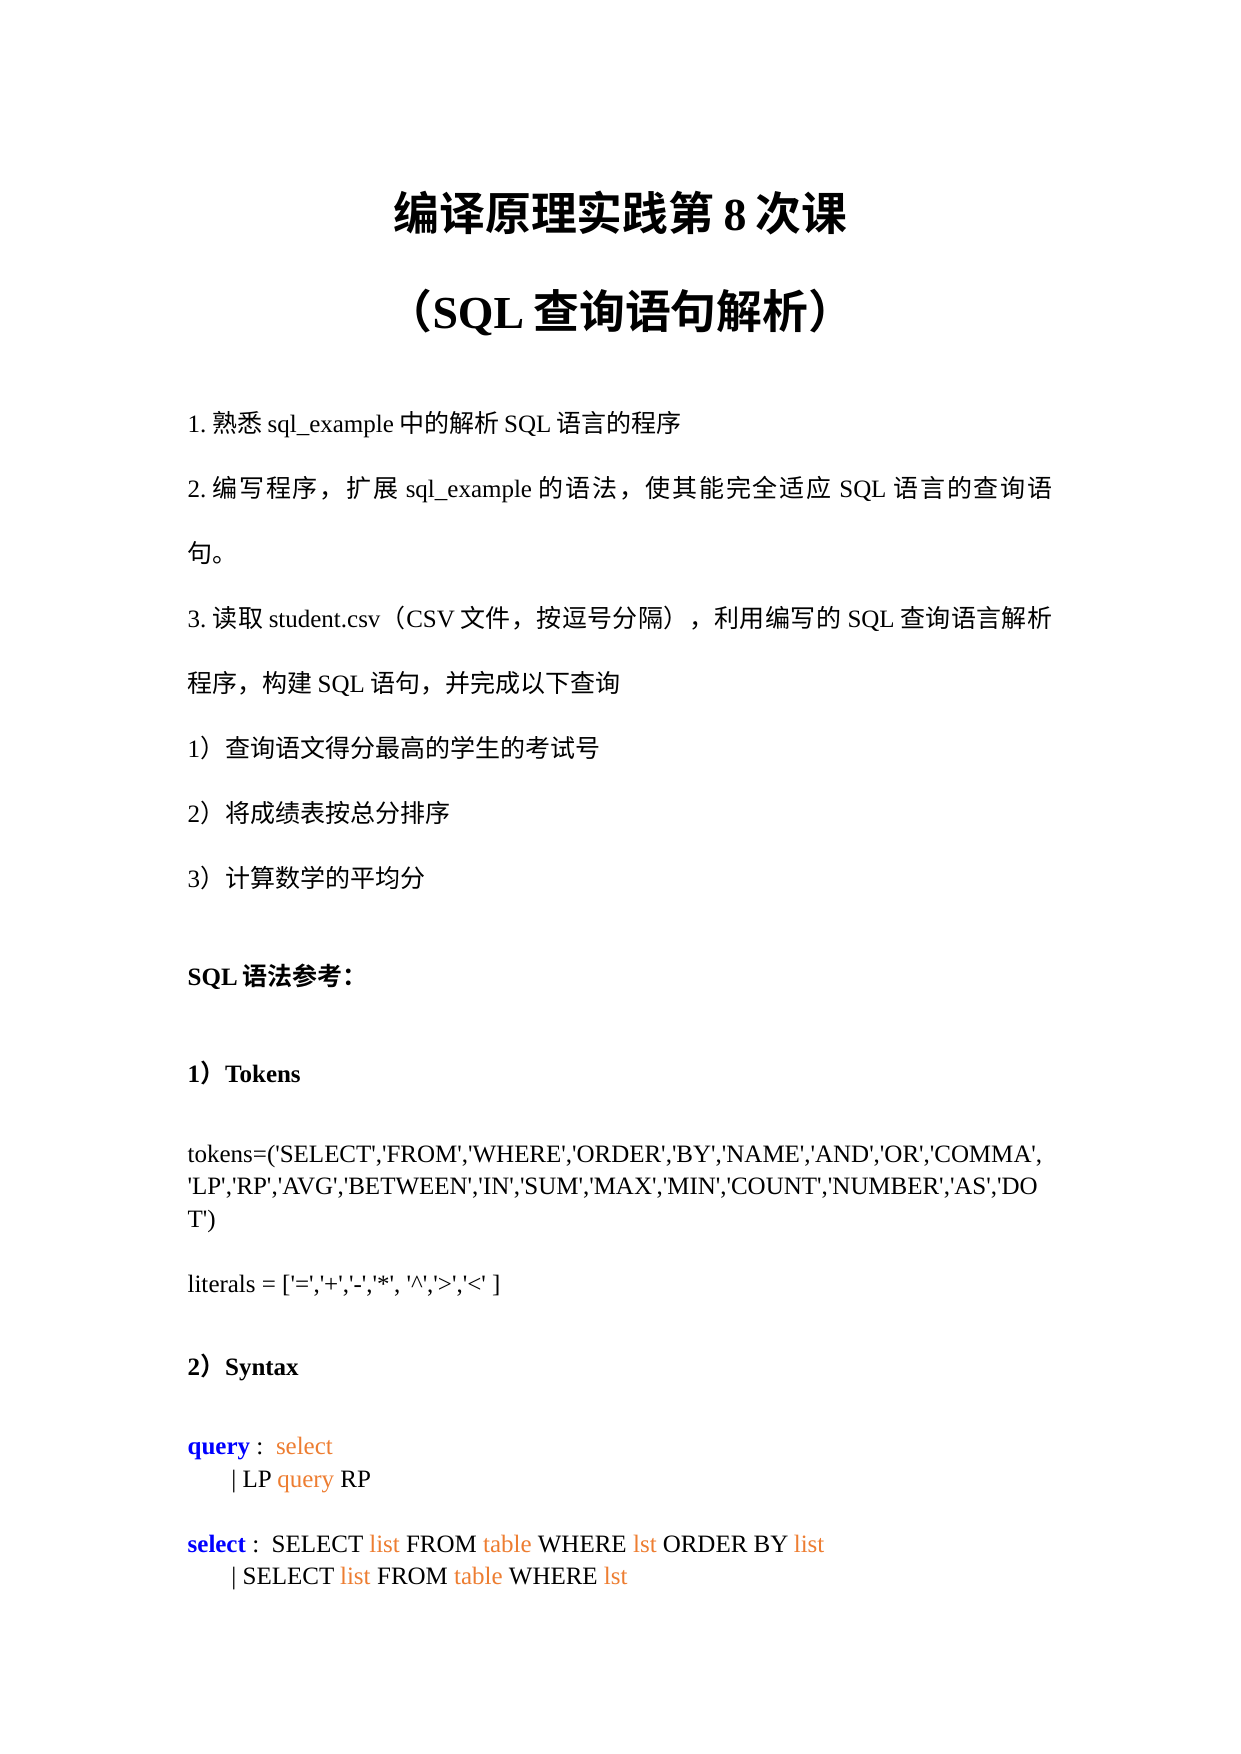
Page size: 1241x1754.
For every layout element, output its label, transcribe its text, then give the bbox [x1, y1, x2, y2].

list 计算数学的平均分 [187, 844, 1053, 909]
list SQL语法参考： [187, 942, 1053, 1007]
list 编写程序，扩展sql_example的语法，使其能完全适应SQL语言的查询语句。 [187, 454, 1053, 584]
list | SELECT list FROM table WHERE lst [187, 1559, 1053, 1592]
list 查询语文得分最高的学生的考试号 [187, 714, 1053, 779]
list 读取student.csv（CSV文件，按逗号分隔），利用编写的SQL查询语言解析程序，构建SQL语句，并完成以下查询 [187, 584, 1053, 714]
list 熟悉sql_example中的解析SQL语言的程序 [187, 389, 1053, 454]
list 'LP','RP','AVG','BETWEEN','IN','SUM','MAX','MIN','COUNT','NUMBER','AS','DOT') [187, 1169, 1053, 1234]
list 1）Tokens [187, 1039, 1053, 1104]
list 将成绩表按总分排序 [187, 779, 1053, 844]
list select : SELECT list FROM table WHERE lst ORDER BY list [187, 1527, 1053, 1559]
list tokens=('SELECT','FROM','WHERE','ORDER','BY','NAME','AND','OR','COMMA', [187, 1137, 1053, 1169]
list query : select [187, 1429, 1053, 1462]
text （SQL查询语句解析） [187, 259, 1053, 357]
list Syntax [187, 1332, 1053, 1397]
list literals = ['=','+','-','*', '^','>','<' ] [187, 1267, 1053, 1299]
list | LP query RP [187, 1462, 1053, 1494]
text 编译原理实践第8次课 [187, 162, 1053, 259]
